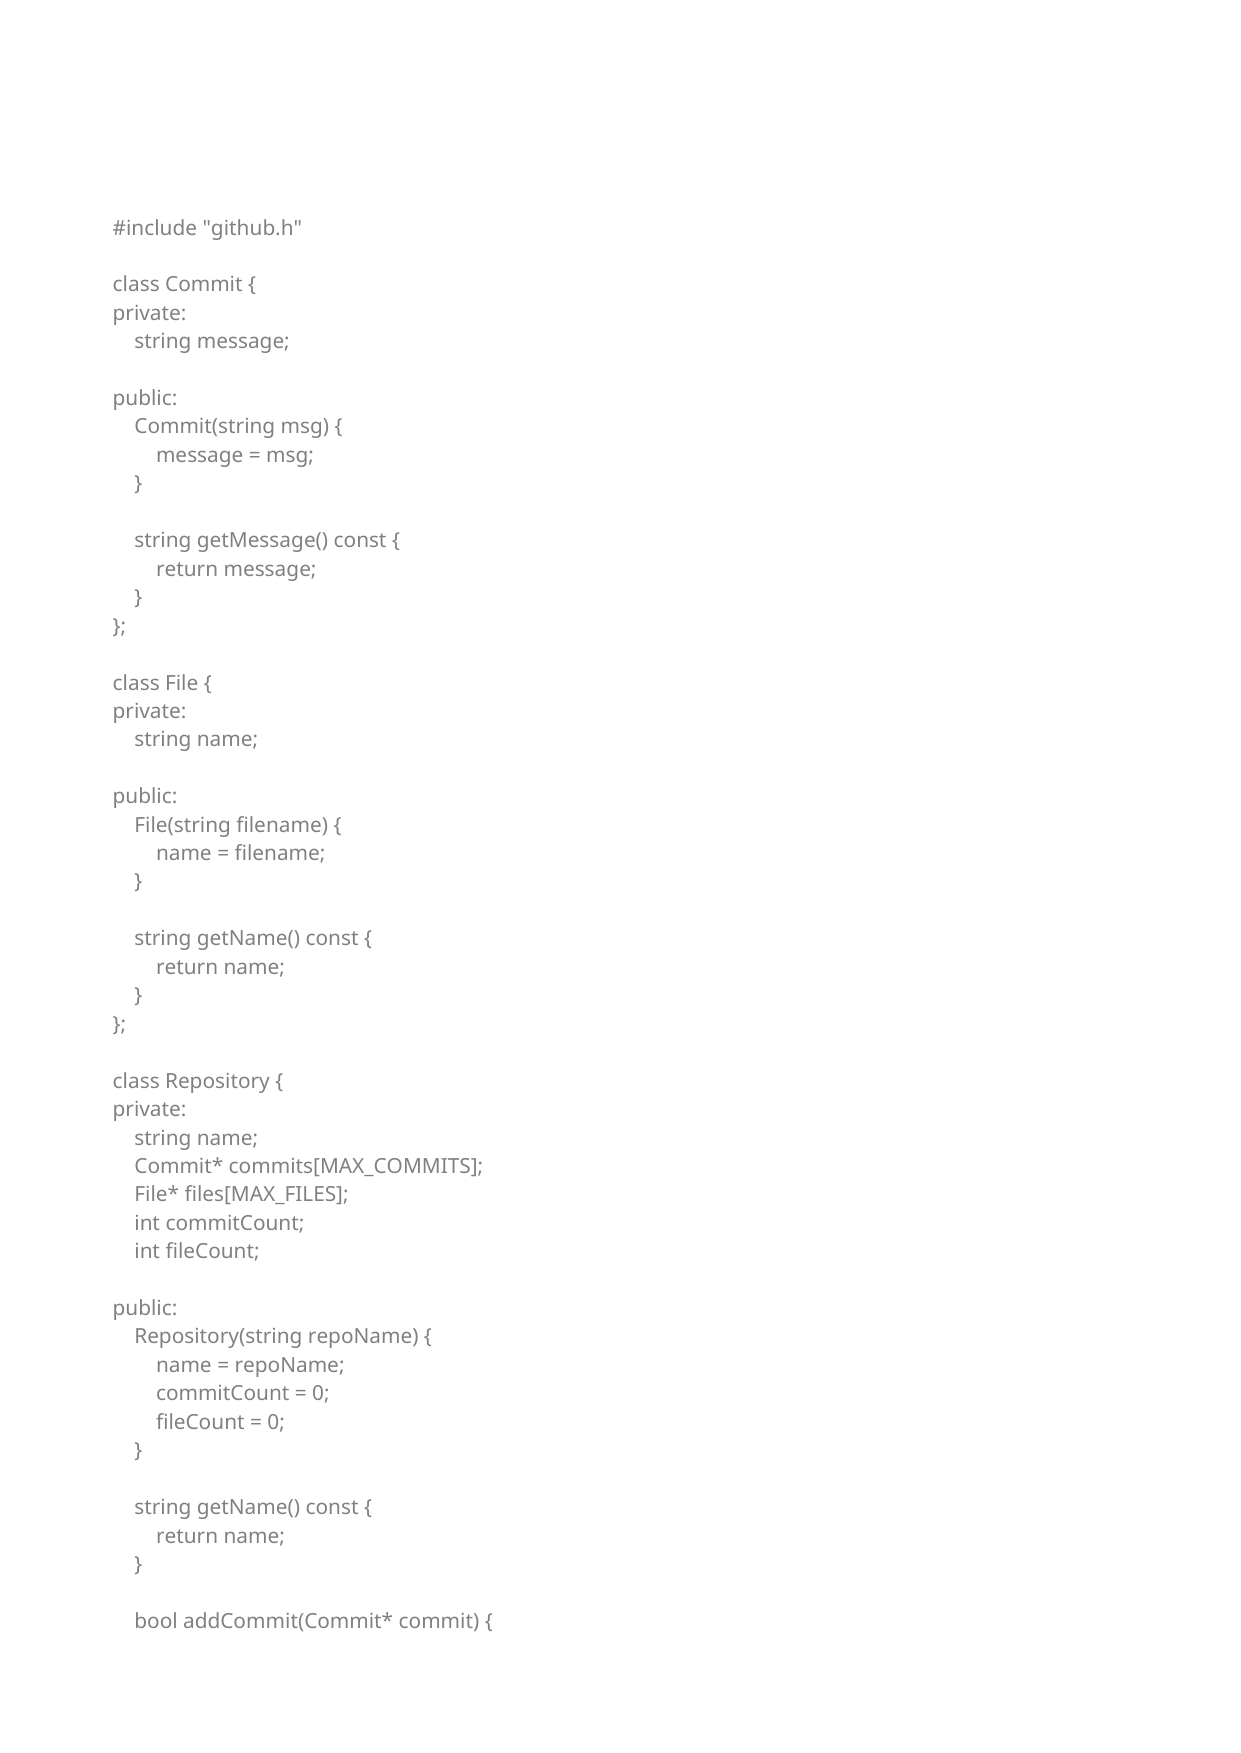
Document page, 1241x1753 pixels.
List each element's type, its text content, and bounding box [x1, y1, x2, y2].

text private: [112, 298, 1130, 326]
text int commitCount; [112, 1208, 1130, 1236]
text #include "github.h" [112, 213, 1130, 241]
text Commit* commits[MAX_COMMITS]; [112, 1151, 1130, 1179]
text message = msg; [112, 440, 1130, 468]
text return message; [112, 554, 1130, 582]
text public: [112, 383, 1130, 412]
text File(string filename) { [112, 810, 1130, 838]
text return name; [112, 952, 1130, 980]
text string message; [112, 326, 1130, 355]
text return name; [112, 1521, 1130, 1549]
text Commit(string msg) { [112, 412, 1130, 440]
text File* files[MAX_FILES]; [112, 1179, 1130, 1208]
text int fileCount; [112, 1236, 1130, 1265]
text Repository(string repoName) { [112, 1322, 1130, 1350]
text private: [112, 696, 1130, 724]
text commitCount = 0; [112, 1378, 1130, 1407]
text }; [112, 611, 1130, 639]
text string name; [112, 1123, 1130, 1151]
text bool addCommit(Commit* commit) { [112, 1606, 1130, 1634]
text } [112, 980, 1130, 1009]
text } [112, 582, 1130, 611]
text class Commit { [112, 269, 1130, 298]
text string getName() const { [112, 923, 1130, 952]
text } [112, 468, 1130, 497]
text class File { [112, 668, 1130, 696]
text private: [112, 1094, 1130, 1123]
text class Repository { [112, 1066, 1130, 1094]
text public: [112, 781, 1130, 810]
text } [112, 1549, 1130, 1578]
text string name; [112, 724, 1130, 753]
text } [112, 867, 1130, 895]
text public: [112, 1293, 1130, 1322]
text string getName() const { [112, 1492, 1130, 1521]
text } [112, 1435, 1130, 1464]
text string getMessage() const { [112, 525, 1130, 554]
text }; [112, 1009, 1130, 1037]
text name = repoName; [112, 1350, 1130, 1378]
text name = filename; [112, 838, 1130, 867]
text fileCount = 0; [112, 1407, 1130, 1435]
